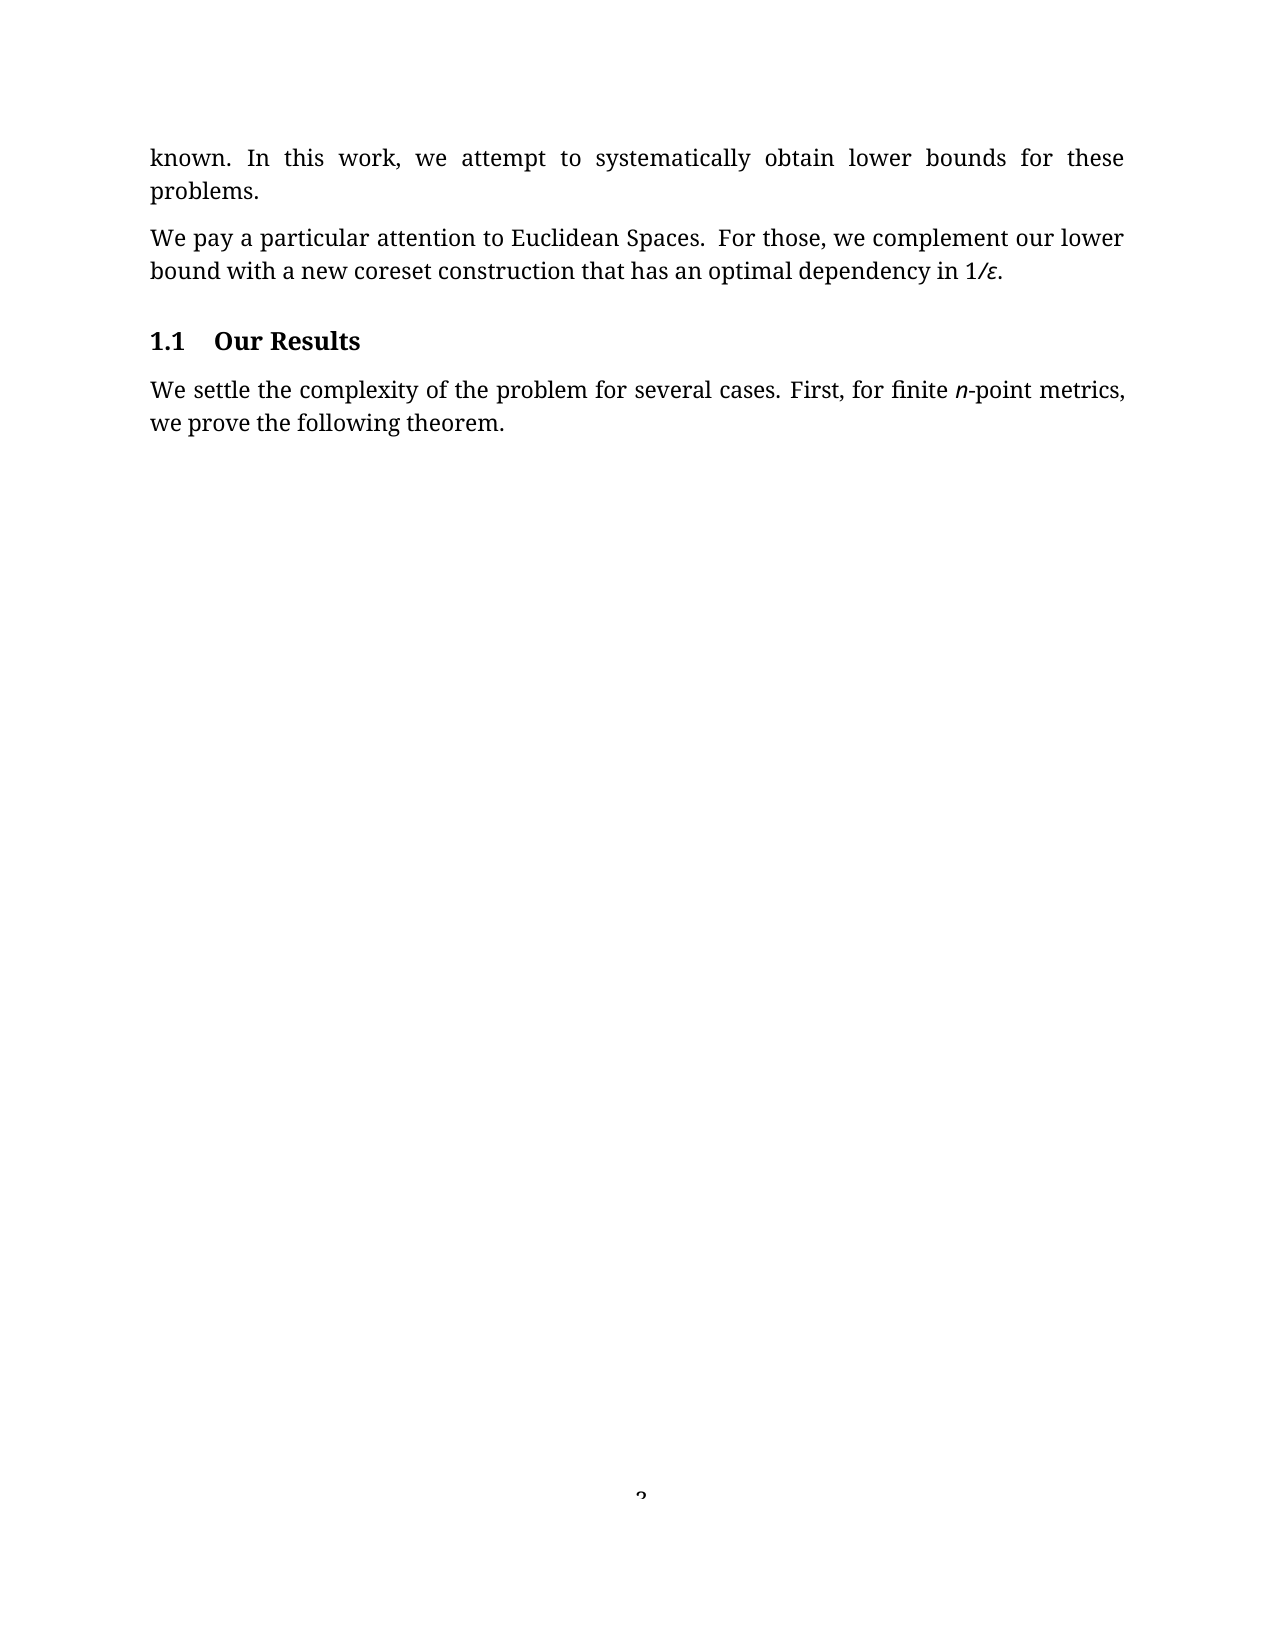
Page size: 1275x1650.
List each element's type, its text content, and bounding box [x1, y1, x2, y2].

text We pay a particular attention to Euclidean Spaces. For those, we complement our lower bound with a new coreset construction that has an optimal dependency in 1/ε. [150, 222, 1125, 286]
text We settle the complexity of the problem for several cases. First, for finite n-point metrics, we prove the following theorem. [150, 374, 1125, 438]
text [150, 142, 1125, 206]
subtitle Our Results [150, 324, 1198, 358]
